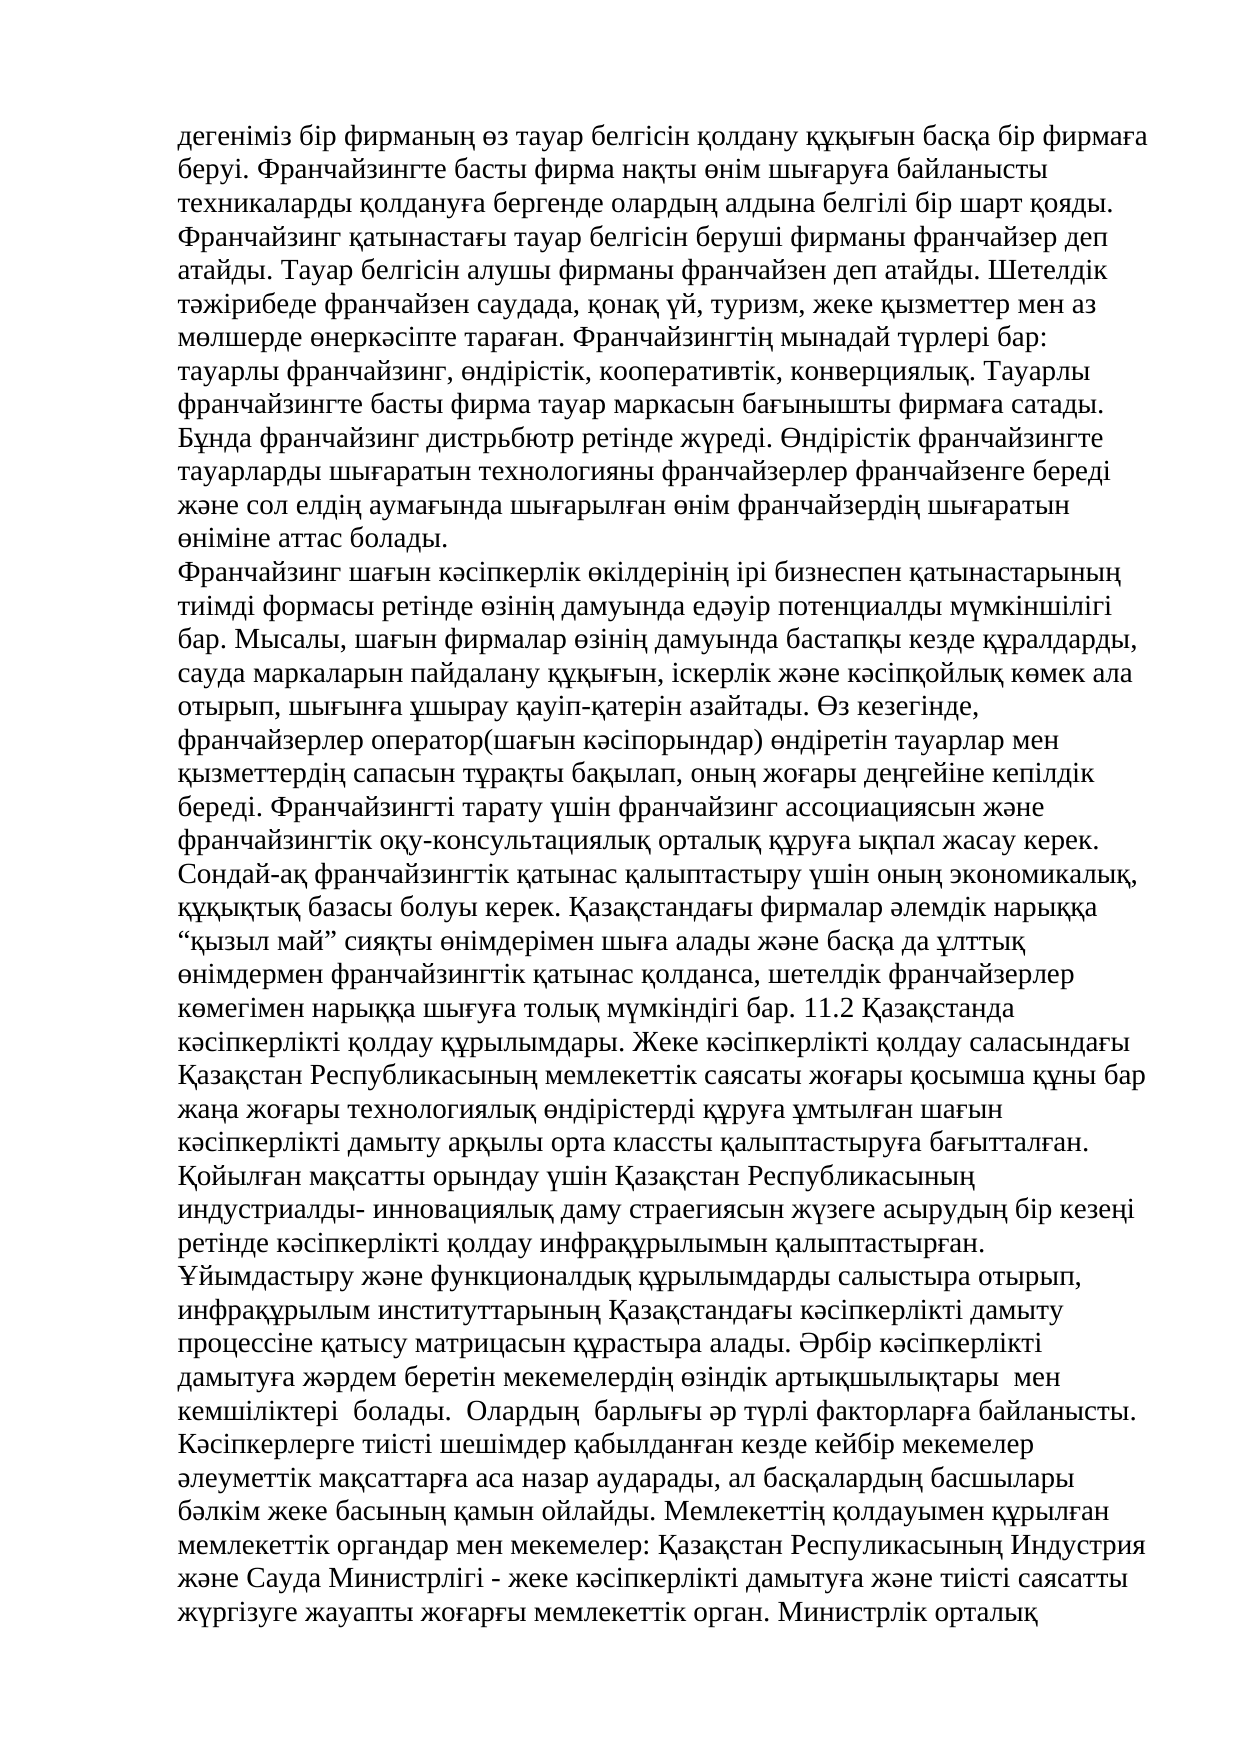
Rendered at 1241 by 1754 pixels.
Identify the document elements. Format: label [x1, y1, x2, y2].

text [177, 554, 1152, 1627]
text [177, 118, 1152, 554]
